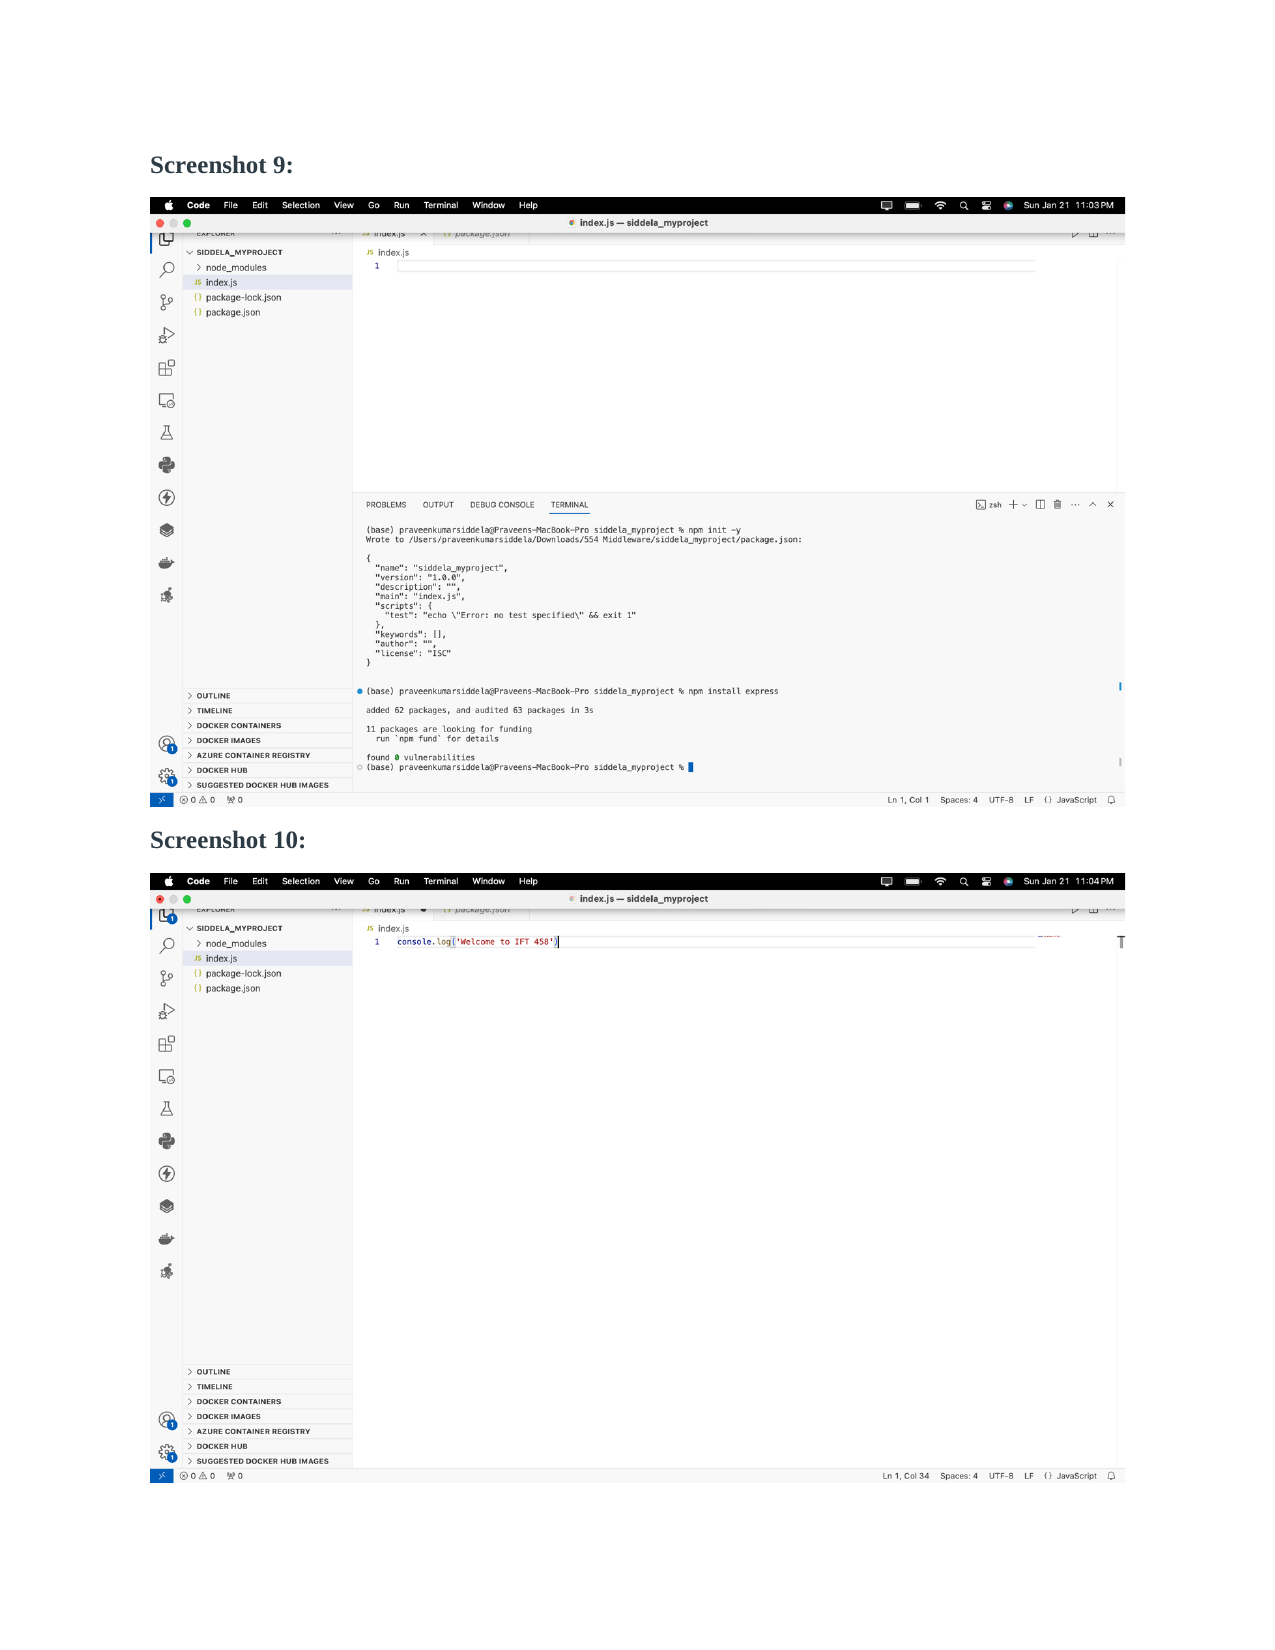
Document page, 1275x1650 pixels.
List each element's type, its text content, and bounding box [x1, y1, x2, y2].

text Screenshot 10: [150, 826, 1125, 854]
picture [150, 873, 1125, 1483]
text Screenshot 9: [150, 150, 1125, 179]
picture [150, 197, 1125, 807]
